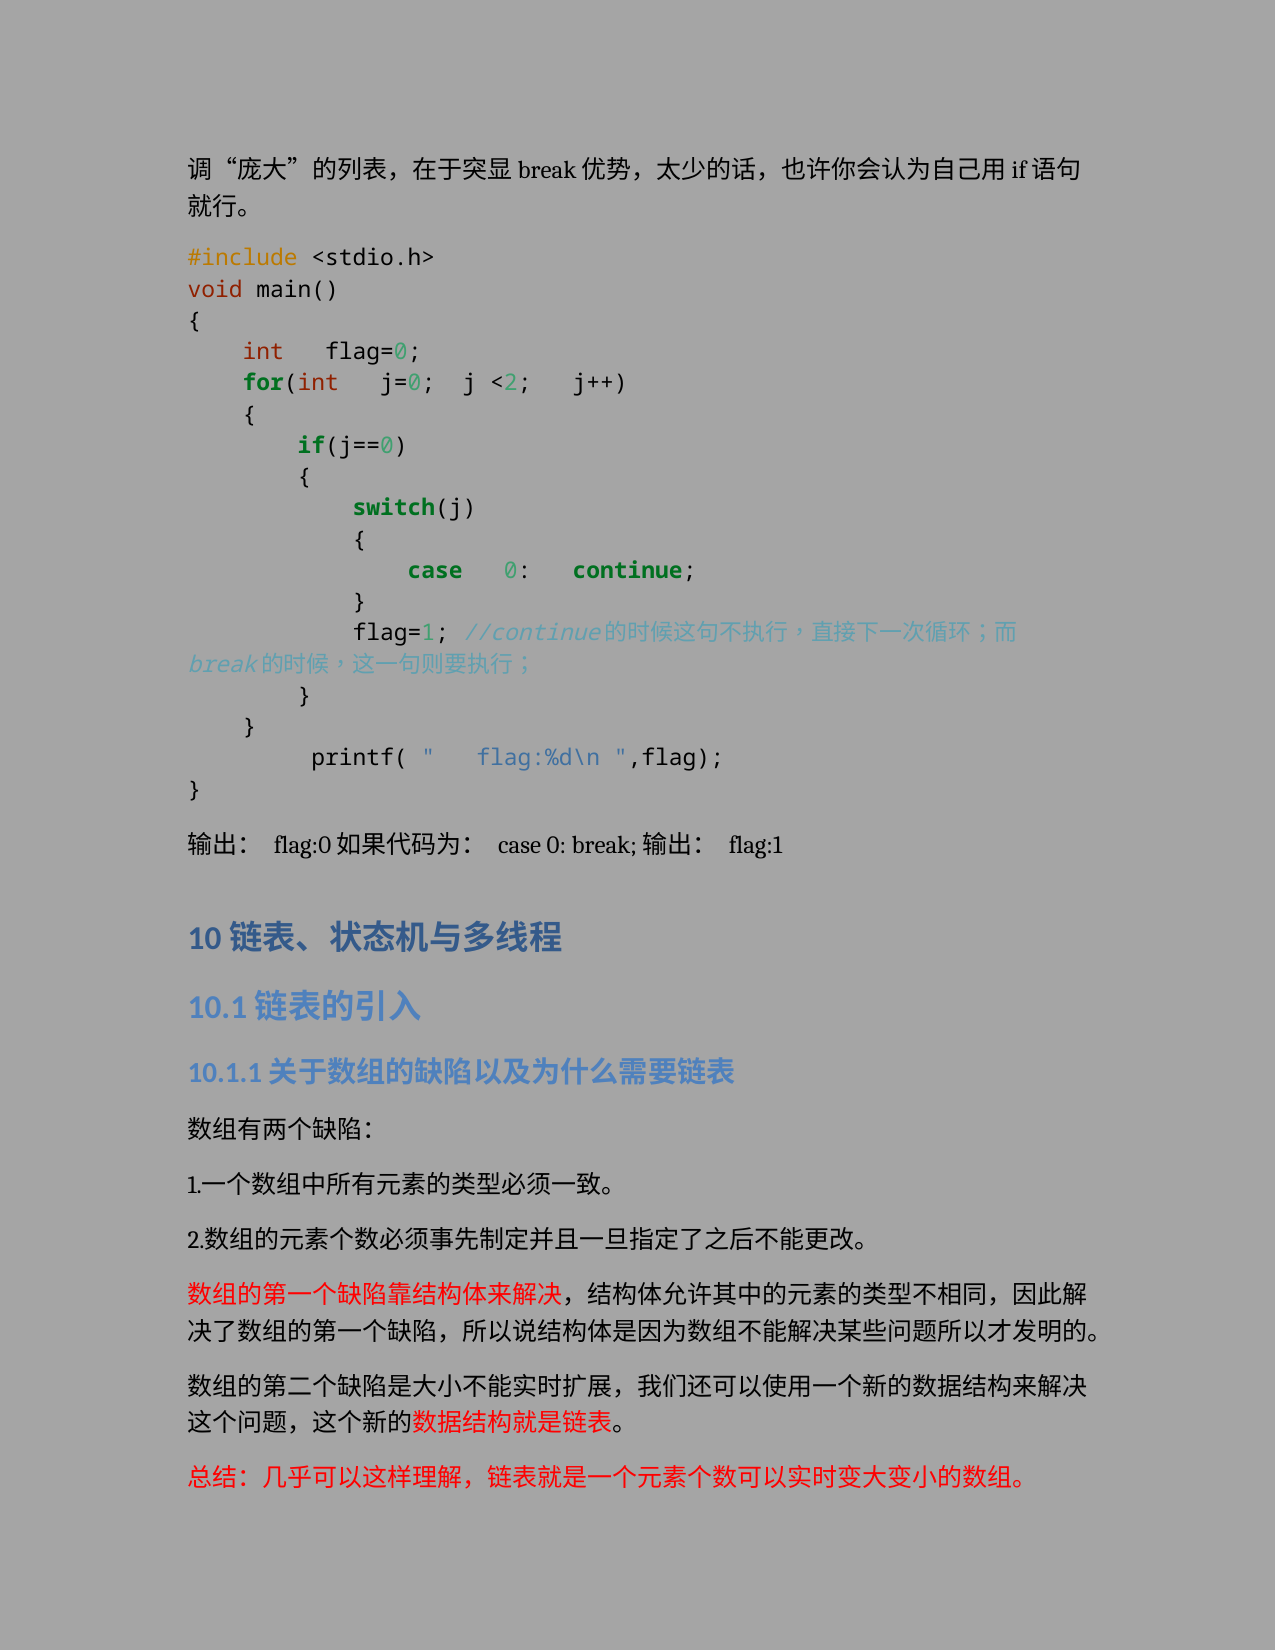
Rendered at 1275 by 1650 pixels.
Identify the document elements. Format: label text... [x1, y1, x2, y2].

text 输出： flag:0 如果代码为： case 0: break; 输出： flag:1 [187, 824, 1087, 861]
text 2.数组的元素个数必须事先制定并且一旦指定了之后不能更改。 [187, 1220, 1087, 1256]
subtitle 10 链表、状态机与多线程 [187, 911, 1087, 959]
text 数组有两个缺陷： [187, 1110, 1087, 1146]
text 数组的第二个缺陷是大小不能实时扩展，我们还可以使用一个新的数据结构来解决这个问题，这个新的数据结构就是链表。 [187, 1366, 1087, 1439]
subtitle 10.1 链表的引入 [187, 980, 1087, 1028]
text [187, 150, 1087, 222]
text 1.一个数组中所有元素的类型必须一致。 [187, 1165, 1087, 1201]
text 数组的第一个缺陷靠结构体来解决，结构体允许其中的元素的类型不相同，因此解决了数组的第一个缺陷，所以说结构体是因为数组不能解决某些问题所以才发明的。 [187, 1275, 1087, 1347]
subtitle 10.1.1 关于数组的缺陷以及为什么需要链表 [187, 1049, 1087, 1091]
text 总结：几乎可以这样理解，链表就是一个元素个数可以实时变大变小的数组。 [187, 1457, 1087, 1494]
text #include <stdio.h> void main() { int flag=0; for(int j=0; j <2; j++) { if(j==0) { switch(j) { case 0: continue; } flag=1; //continue的时候这句不执行，直接下一次循环；而break的时候，这一句则要执行； } } printf( " flag:%d\n ",flag); } [187, 241, 1087, 804]
